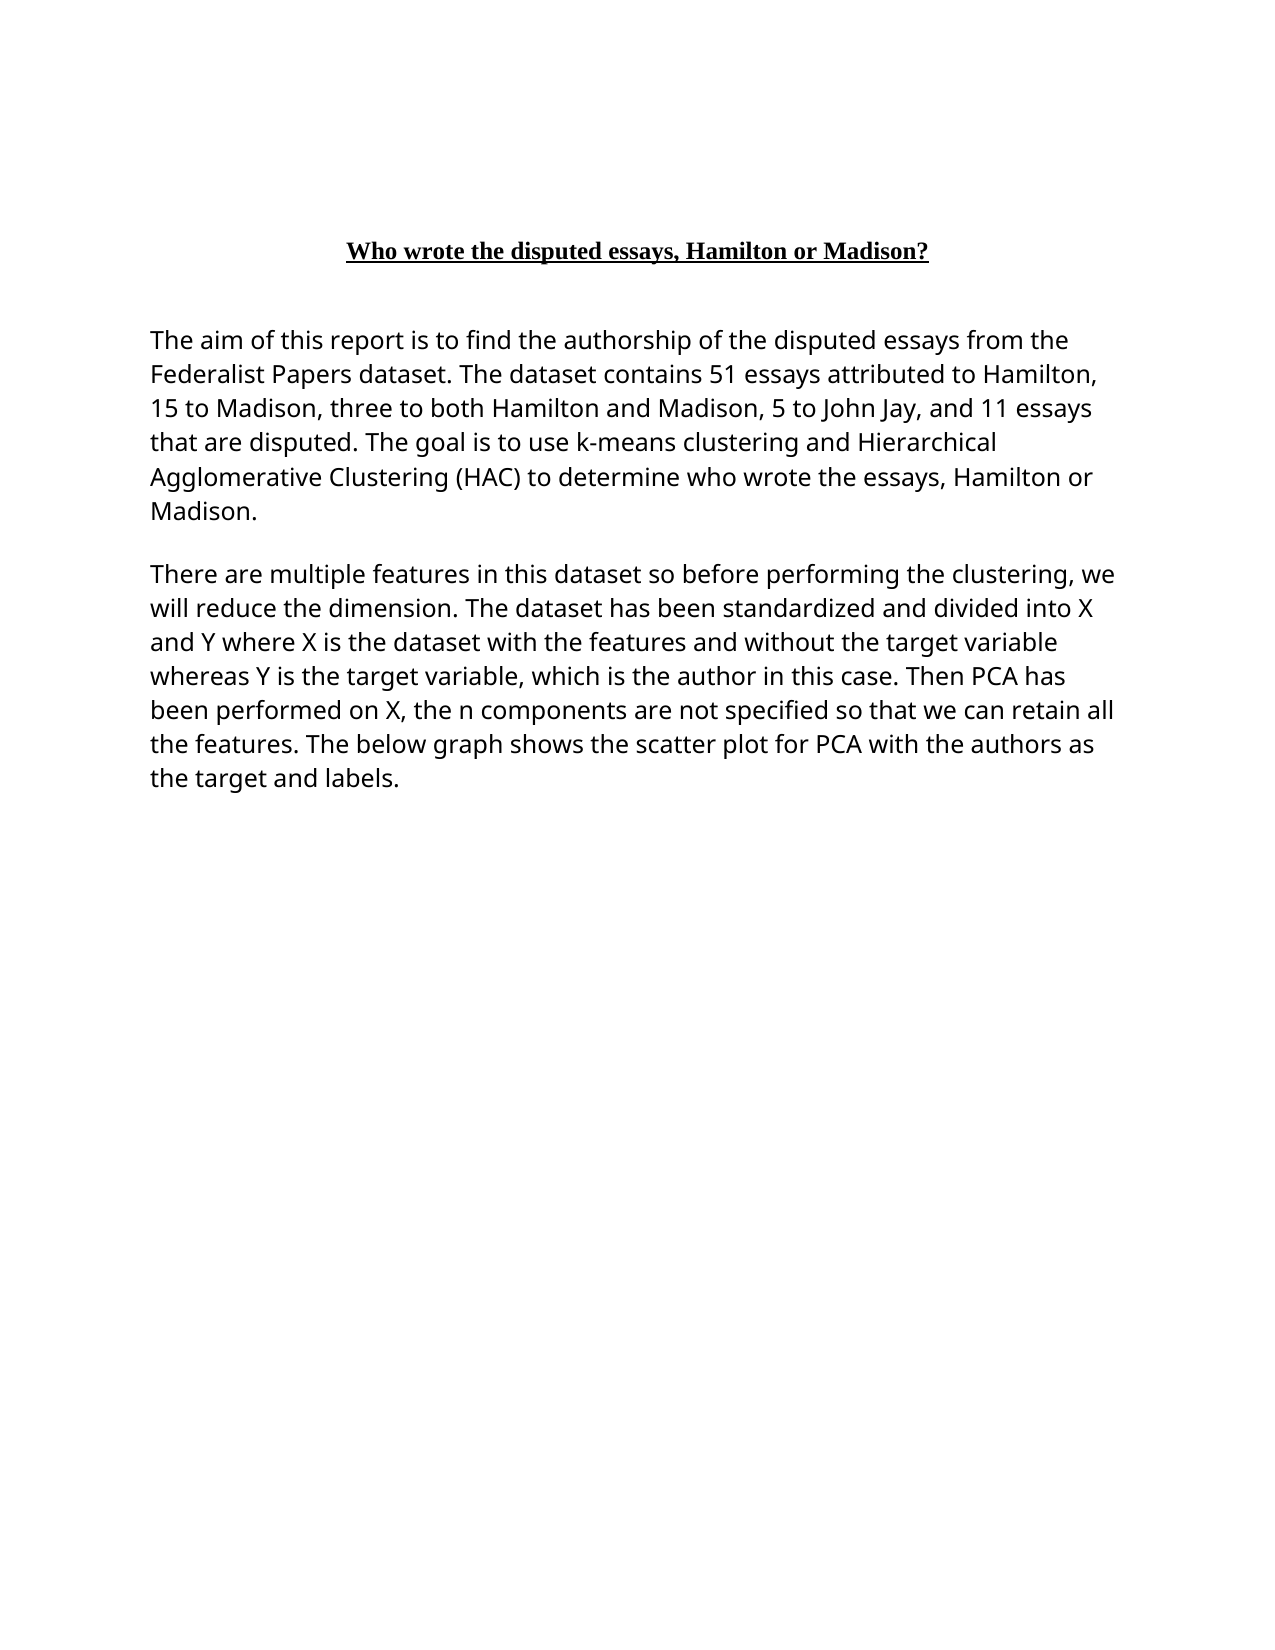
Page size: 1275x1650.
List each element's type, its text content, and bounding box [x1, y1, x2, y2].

text The aim of this report is to find the authorship of the disputed essays from the Federalist Papers dataset. The dataset contains 51 essays attributed to Hamilton, 15 to Madison, three to both Hamilton and Madison, 5 to John Jay, and 11 essays that are disputed. The goal is to use k-means clustering and Hierarchical Agglomerative Clustering (HAC) to determine who wrote the essays, Hamilton or Madison. [150, 323, 1125, 527]
text There are multiple features in this dataset so before performing the clustering, we will reduce the dimension. The dataset has been standardized and divided into X and Y where X is the dataset with the features and without the target variable whereas Y is the target variable, which is the author in this case. Then PCA has been performed on X, the n components are not specified so that we can retain all the features. The below graph shows the scatter plot for PCA with the authors as the target and labels. [150, 556, 1125, 795]
text Who wrote the disputed essays, Hamilton or Madison? [150, 236, 1125, 265]
